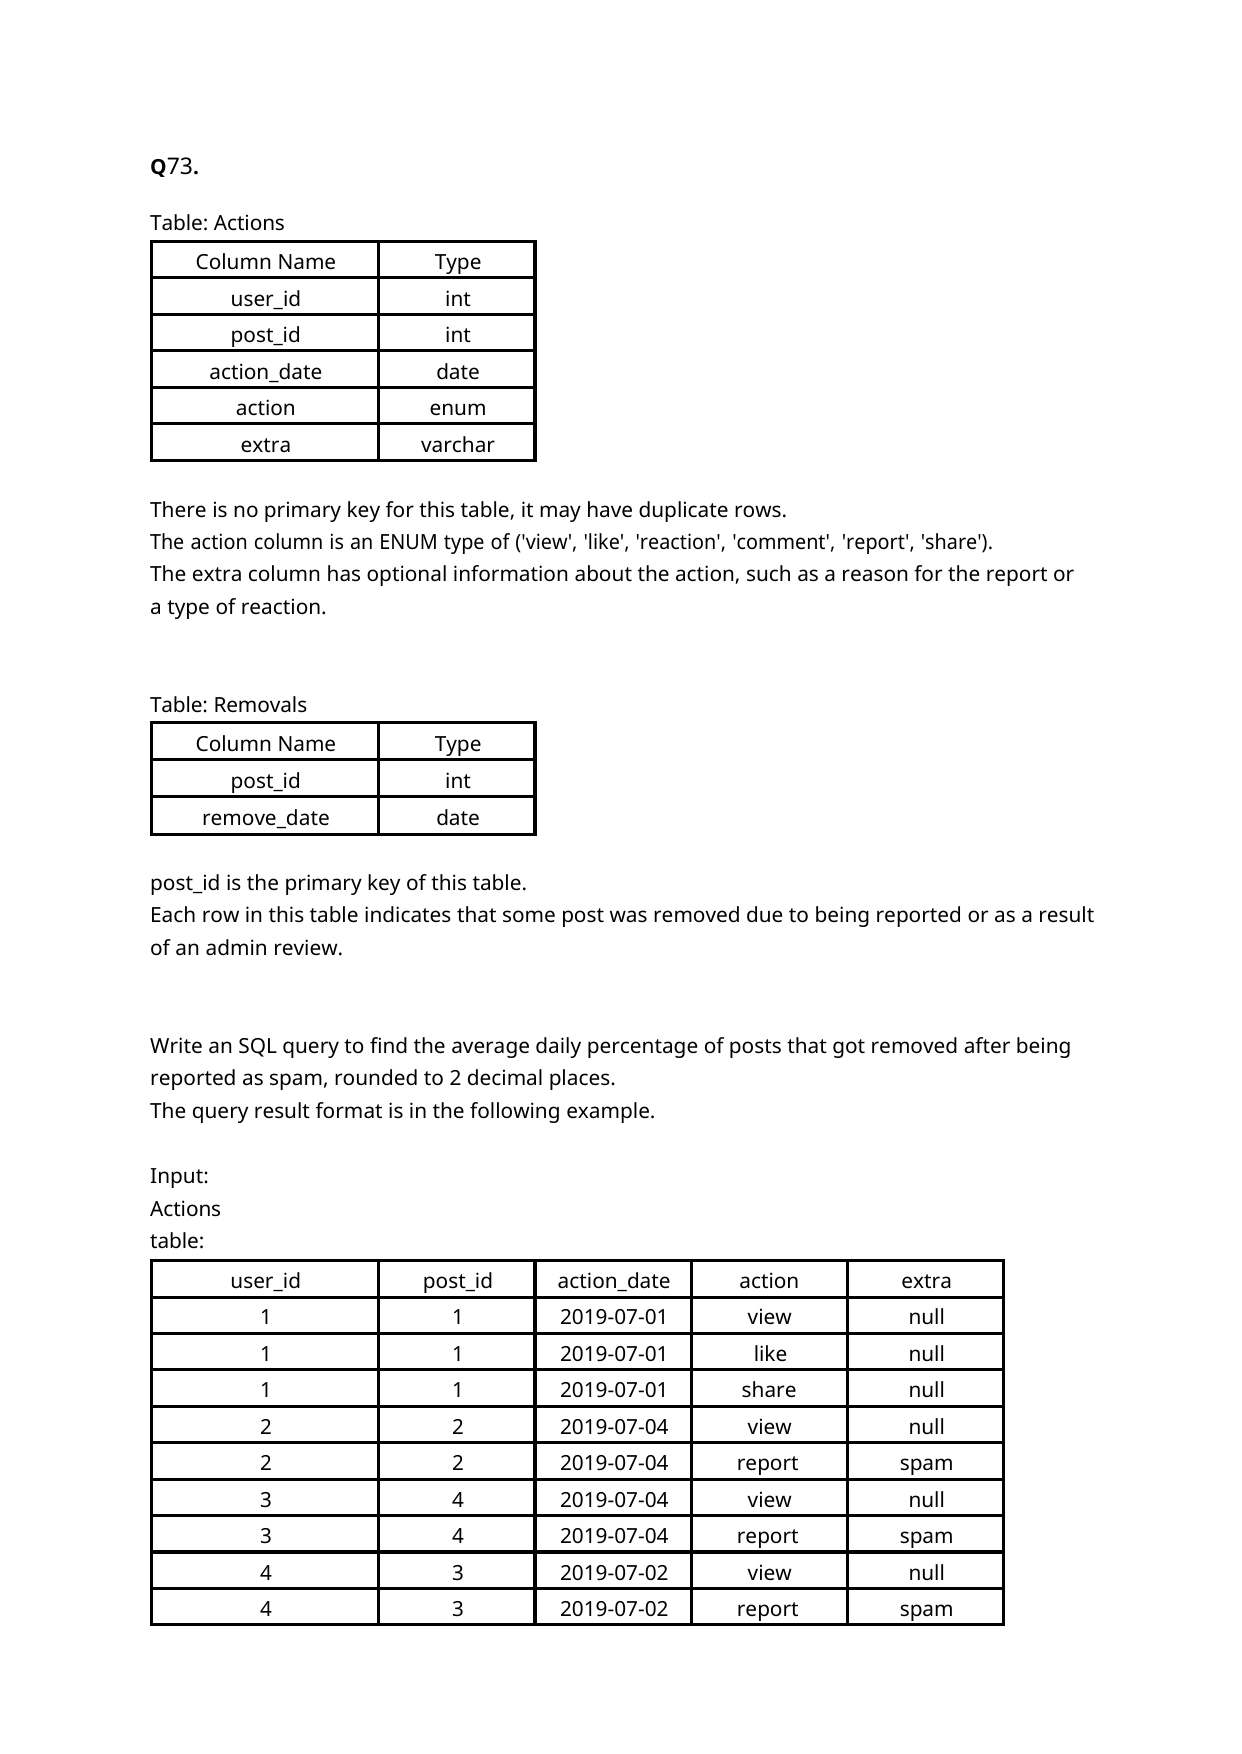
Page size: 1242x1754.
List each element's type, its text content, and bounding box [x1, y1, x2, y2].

table_cell 3 [380, 1554, 533, 1587]
text The extra column has optional information about the action, such as a reason for the report or a type of reaction. [150, 559, 1086, 621]
table_cell like [693, 1335, 846, 1368]
table_cell varchar [380, 425, 533, 458]
table_cell 4 [380, 1517, 533, 1550]
table_cell 2 [153, 1408, 377, 1441]
text The query result format is in the following example. [150, 1096, 1110, 1124]
table_header Type [380, 724, 533, 757]
table_cell 1 [380, 1371, 533, 1405]
table_cell date [380, 352, 533, 386]
text Input: Actions table: [150, 1161, 277, 1255]
table_cell spam [849, 1590, 1002, 1623]
text Table: Actions [150, 208, 1110, 237]
table_cell int [380, 279, 533, 313]
table_cell 2 [153, 1444, 377, 1478]
table_header Column Name [153, 243, 377, 276]
table_cell post_id [153, 761, 377, 795]
table_header extra [849, 1262, 1002, 1296]
table_cell share [693, 1371, 846, 1405]
table_cell report [693, 1444, 846, 1478]
table_cell report [693, 1517, 846, 1550]
table_cell report [693, 1590, 846, 1623]
table_cell view [693, 1408, 846, 1441]
table_cell date [380, 798, 533, 833]
table_cell null [849, 1335, 1002, 1368]
table_cell 1 [380, 1335, 533, 1368]
text Write an SQL query to ﬁnd the average daily percentage of posts that got removed after being reported as spam, rounded to 2 decimal places. [150, 1031, 1078, 1092]
table_cell user_id [153, 279, 377, 313]
table_cell 3 [380, 1590, 533, 1623]
text There is no primary key for this table, it may have duplicate rows. [150, 495, 1110, 524]
table_cell null [849, 1299, 1002, 1332]
table_cell 3 [153, 1481, 377, 1514]
table_cell 2019-07-04 [537, 1517, 690, 1550]
table_cell remove_date [153, 798, 377, 833]
table_cell 2 [380, 1408, 533, 1441]
table_header action_date [537, 1262, 690, 1296]
table_cell 4 [380, 1481, 533, 1514]
table_cell 2019-07-04 [537, 1444, 690, 1478]
table_cell view [693, 1299, 846, 1332]
table_cell 4 [153, 1554, 377, 1587]
table_header post_id [380, 1262, 533, 1296]
table_cell 2 [380, 1444, 533, 1478]
table_cell spam [849, 1517, 1002, 1550]
text post_id is the primary key of this table. [150, 868, 1110, 897]
table_cell 2019-07-04 [537, 1481, 690, 1514]
table_cell null [849, 1371, 1002, 1405]
table_header Column Name [153, 724, 377, 757]
table_cell 2019-07-01 [537, 1335, 690, 1368]
table_header user_id [153, 1262, 377, 1296]
table_cell null [849, 1554, 1002, 1587]
table_cell int [380, 316, 533, 349]
table_cell action [153, 389, 377, 422]
table_cell null [849, 1408, 1002, 1441]
table_cell spam [849, 1444, 1002, 1478]
table_cell int [380, 761, 533, 795]
table_cell view [693, 1481, 846, 1514]
table_cell 2019-07-02 [537, 1590, 690, 1623]
table_cell 1 [153, 1335, 377, 1368]
table_cell post_id [153, 316, 377, 349]
table_cell 1 [153, 1371, 377, 1405]
table_cell 4 [153, 1590, 377, 1623]
table_cell 2019-07-02 [537, 1554, 690, 1587]
text Table: Removals [150, 690, 1110, 718]
table_cell 1 [380, 1299, 533, 1332]
table_cell enum [380, 389, 533, 422]
text Each row in this table indicates that some post was removed due to being reported or as a result of an admin review. [150, 901, 1110, 962]
table_cell view [693, 1554, 846, 1587]
table_header action [693, 1262, 846, 1296]
text The action column is an ENUM type of ('view', 'like', 'reaction', 'comment', 'report', 'share'). [150, 527, 1110, 556]
table_cell 2019-07-04 [537, 1408, 690, 1441]
table_cell 1 [153, 1299, 377, 1332]
table_cell 2019-07-01 [537, 1299, 690, 1332]
table_cell extra [153, 425, 377, 458]
table_header Type [380, 243, 533, 276]
table_cell action_date [153, 352, 377, 386]
table_cell null [849, 1481, 1002, 1514]
table_cell 2019-07-01 [537, 1371, 690, 1405]
table_cell 3 [153, 1517, 377, 1550]
